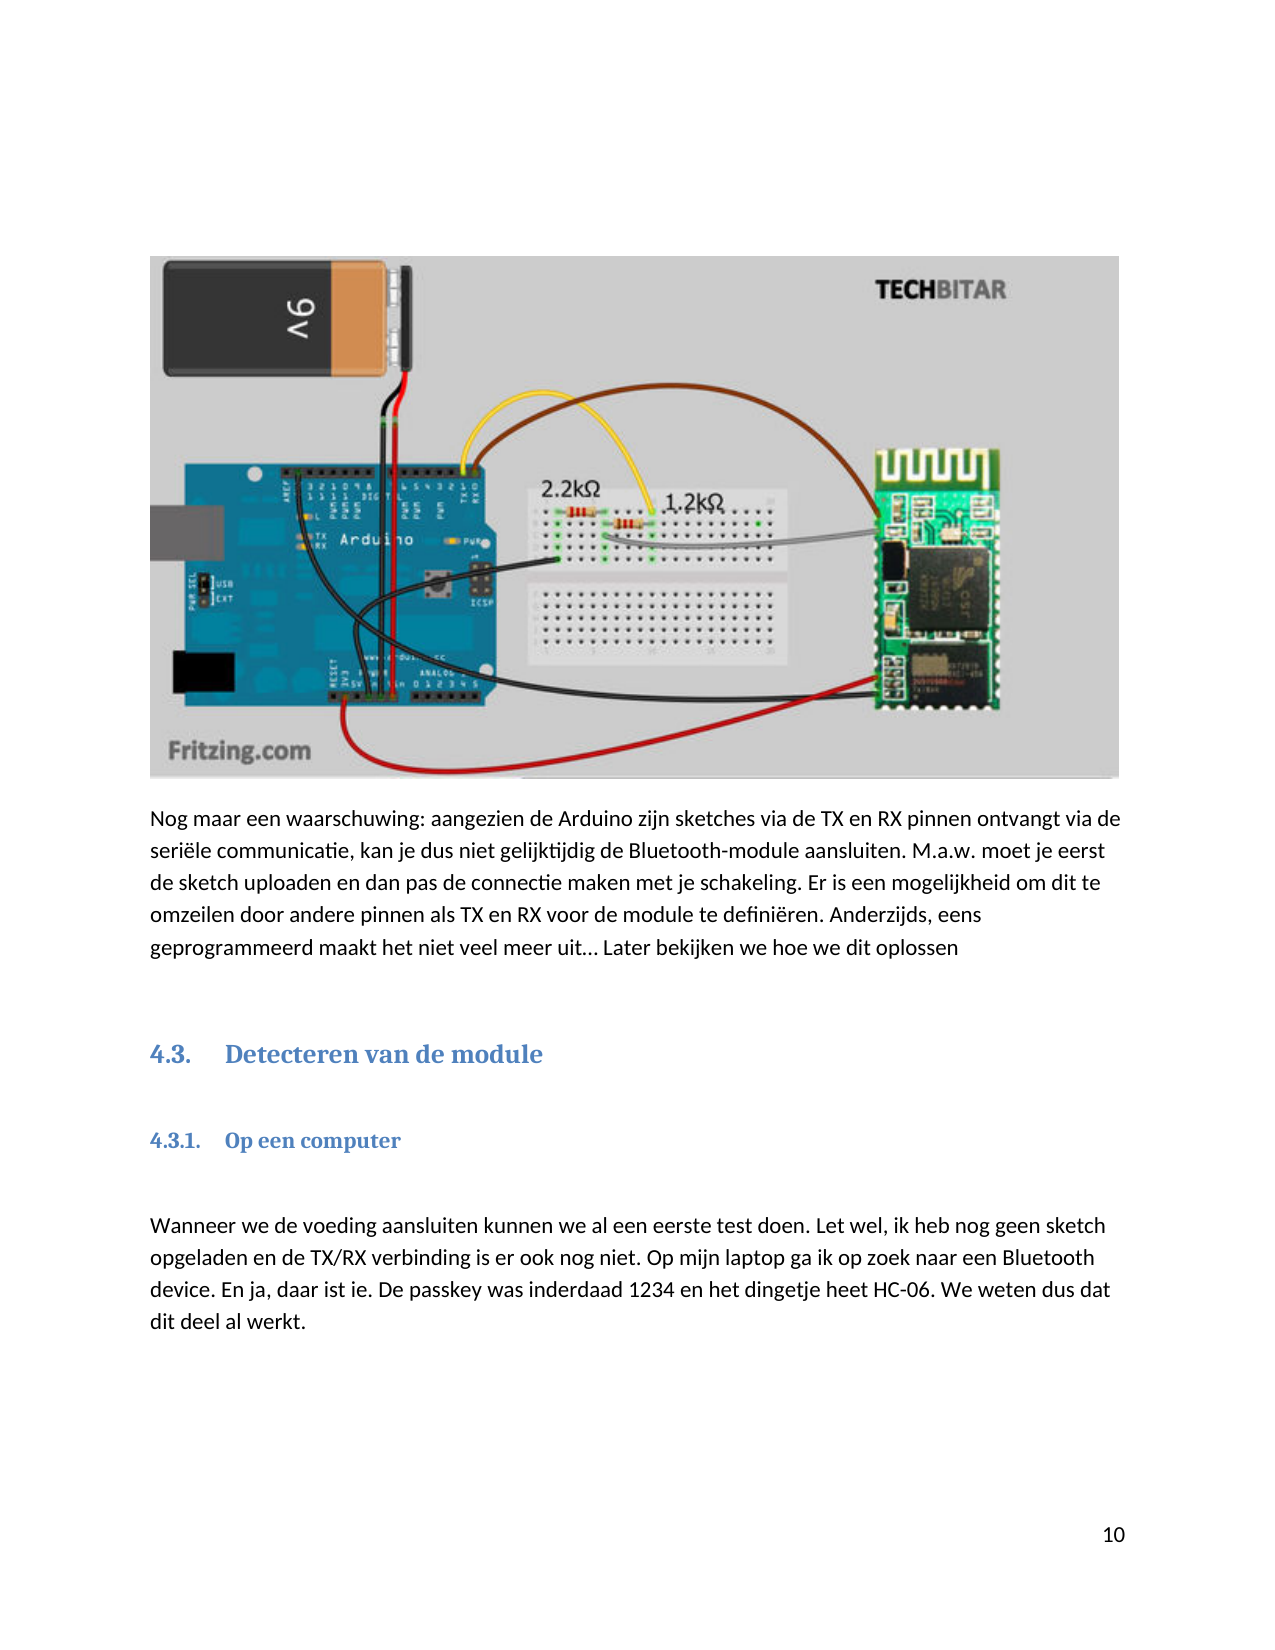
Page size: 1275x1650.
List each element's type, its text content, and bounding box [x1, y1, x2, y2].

picture [150, 256, 1119, 779]
text Wanneer we de voeding aansluiten kunnen we al een eerste test doen. Let wel, ik heb nog geen sketch opgeladen en de TX/RX verbinding is er ook nog niet. Op mijn laptop ga ik op zoek naar een Bluetooth device. En ja, daar ist ie. De passkey was inderdaad 1234 en het dingetje heet HC-06. We weten dus dat dit deel al werkt. [150, 1211, 1125, 1335]
subtitle Op een computer [150, 1127, 1125, 1154]
subtitle Detecteren van de module [150, 1039, 1125, 1070]
text Nog maar een waarschuwing: aangezien de Arduino zijn sketches via de TX en RX pinnen ontvangt via de seriële communicatie, kan je dus niet gelijktijdig de Bluetooth-module aansluiten. M.a.w. moet je eerst de sketch uploaden en dan pas de connectie maken met je schakeling. Er is een mogelijkheid om dit te omzeilen door andere pinnen als TX en RX voor de module te definiëren. Anderzijds, eens geprogrammeerd maakt het niet veel meer uit… Later bekijken we hoe we dit oplossen [150, 804, 1125, 961]
